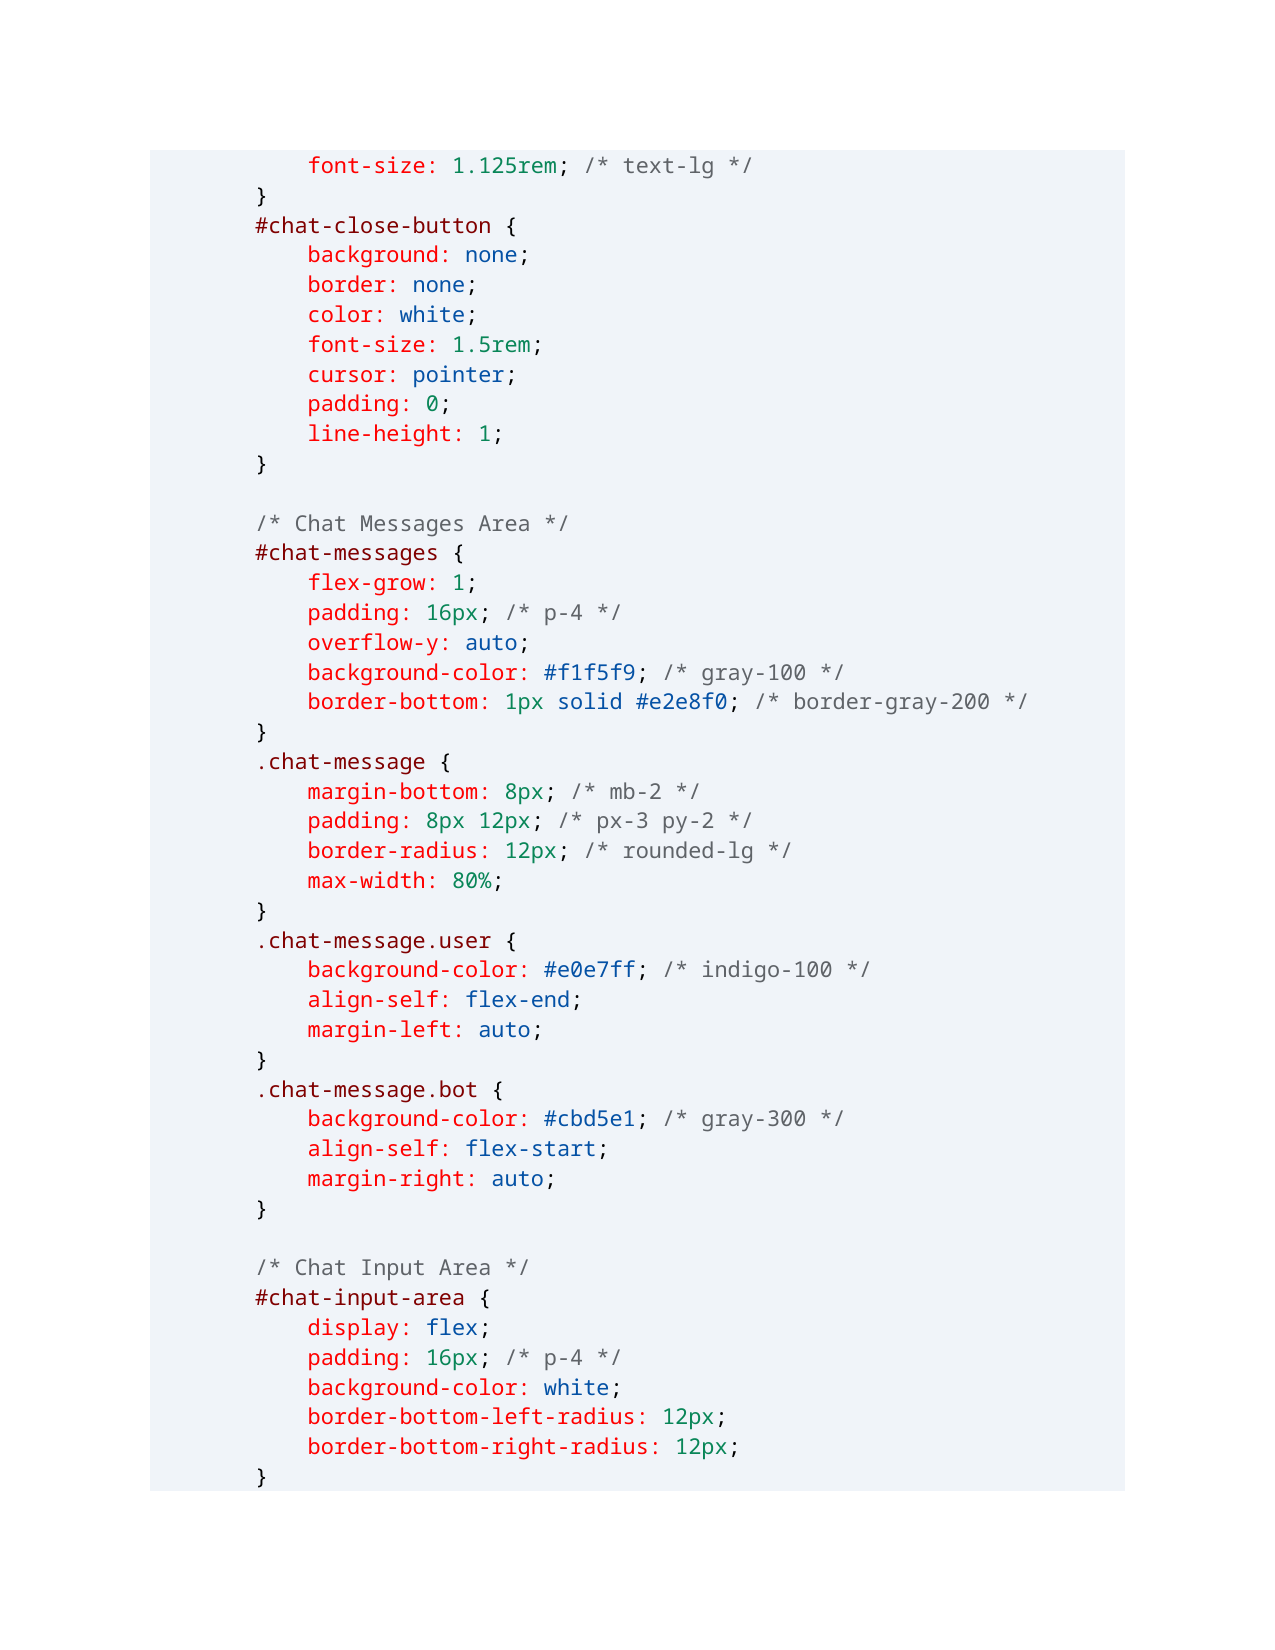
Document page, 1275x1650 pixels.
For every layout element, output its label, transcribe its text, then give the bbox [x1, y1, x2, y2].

text background-color: white; [150, 1371, 1125, 1401]
text font-size: 1.125rem; /* text-lg */ [150, 150, 1125, 180]
text border-radius: 12px; /* rounded-lg */ [150, 835, 1125, 865]
text background: none; [150, 239, 1125, 269]
text } [150, 1461, 1125, 1491]
text margin-right: auto; [150, 1163, 1125, 1193]
text align-self: flex-start; [150, 1133, 1125, 1163]
text padding: 16px; /* p-4 */ [150, 597, 1125, 627]
text padding: 8px 12px; /* px-3 py-2 */ [150, 805, 1125, 835]
text } [150, 716, 1125, 746]
text #chat-close-button { [150, 209, 1125, 239]
text color: white; [150, 299, 1125, 329]
text border-bottom: 1px solid #e2e8f0; /* border-gray-200 */ [150, 686, 1125, 716]
text padding: 16px; /* p-4 */ [150, 1342, 1125, 1371]
text margin-left: auto; [150, 1014, 1125, 1044]
text background-color: #e0e7ff; /* indigo-100 */ [150, 954, 1125, 984]
text /* Chat Messages Area */ [150, 507, 1125, 537]
text #chat-input-area { [150, 1282, 1125, 1312]
text .chat-message.user { [150, 924, 1125, 954]
text } [150, 448, 1125, 478]
text } [150, 180, 1125, 209]
text background-color: #cbd5e1; /* gray-300 */ [150, 1103, 1125, 1133]
text border-bottom-right-radius: 12px; [150, 1431, 1125, 1461]
text /* Chat Input Area */ [150, 1252, 1125, 1282]
text background-color: #f1f5f9; /* gray-100 */ [150, 656, 1125, 686]
text line-height: 1; [150, 418, 1125, 448]
text padding: 0; [150, 388, 1125, 418]
text .chat-message { [150, 746, 1125, 776]
text display: flex; [150, 1312, 1125, 1342]
text align-self: flex-end; [150, 984, 1125, 1014]
text .chat-message.bot { [150, 1073, 1125, 1103]
text border: none; [150, 269, 1125, 299]
text max-width: 80%; [150, 865, 1125, 895]
text } [150, 895, 1125, 924]
text flex-grow: 1; [150, 567, 1125, 597]
text font-size: 1.5rem; [150, 329, 1125, 358]
text #chat-messages { [150, 537, 1125, 567]
text } [150, 1044, 1125, 1073]
text cursor: pointer; [150, 358, 1125, 388]
text margin-bottom: 8px; /* mb-2 */ [150, 776, 1125, 805]
text } [150, 1193, 1125, 1222]
text border-bottom-left-radius: 12px; [150, 1401, 1125, 1431]
text overflow-y: auto; [150, 627, 1125, 656]
